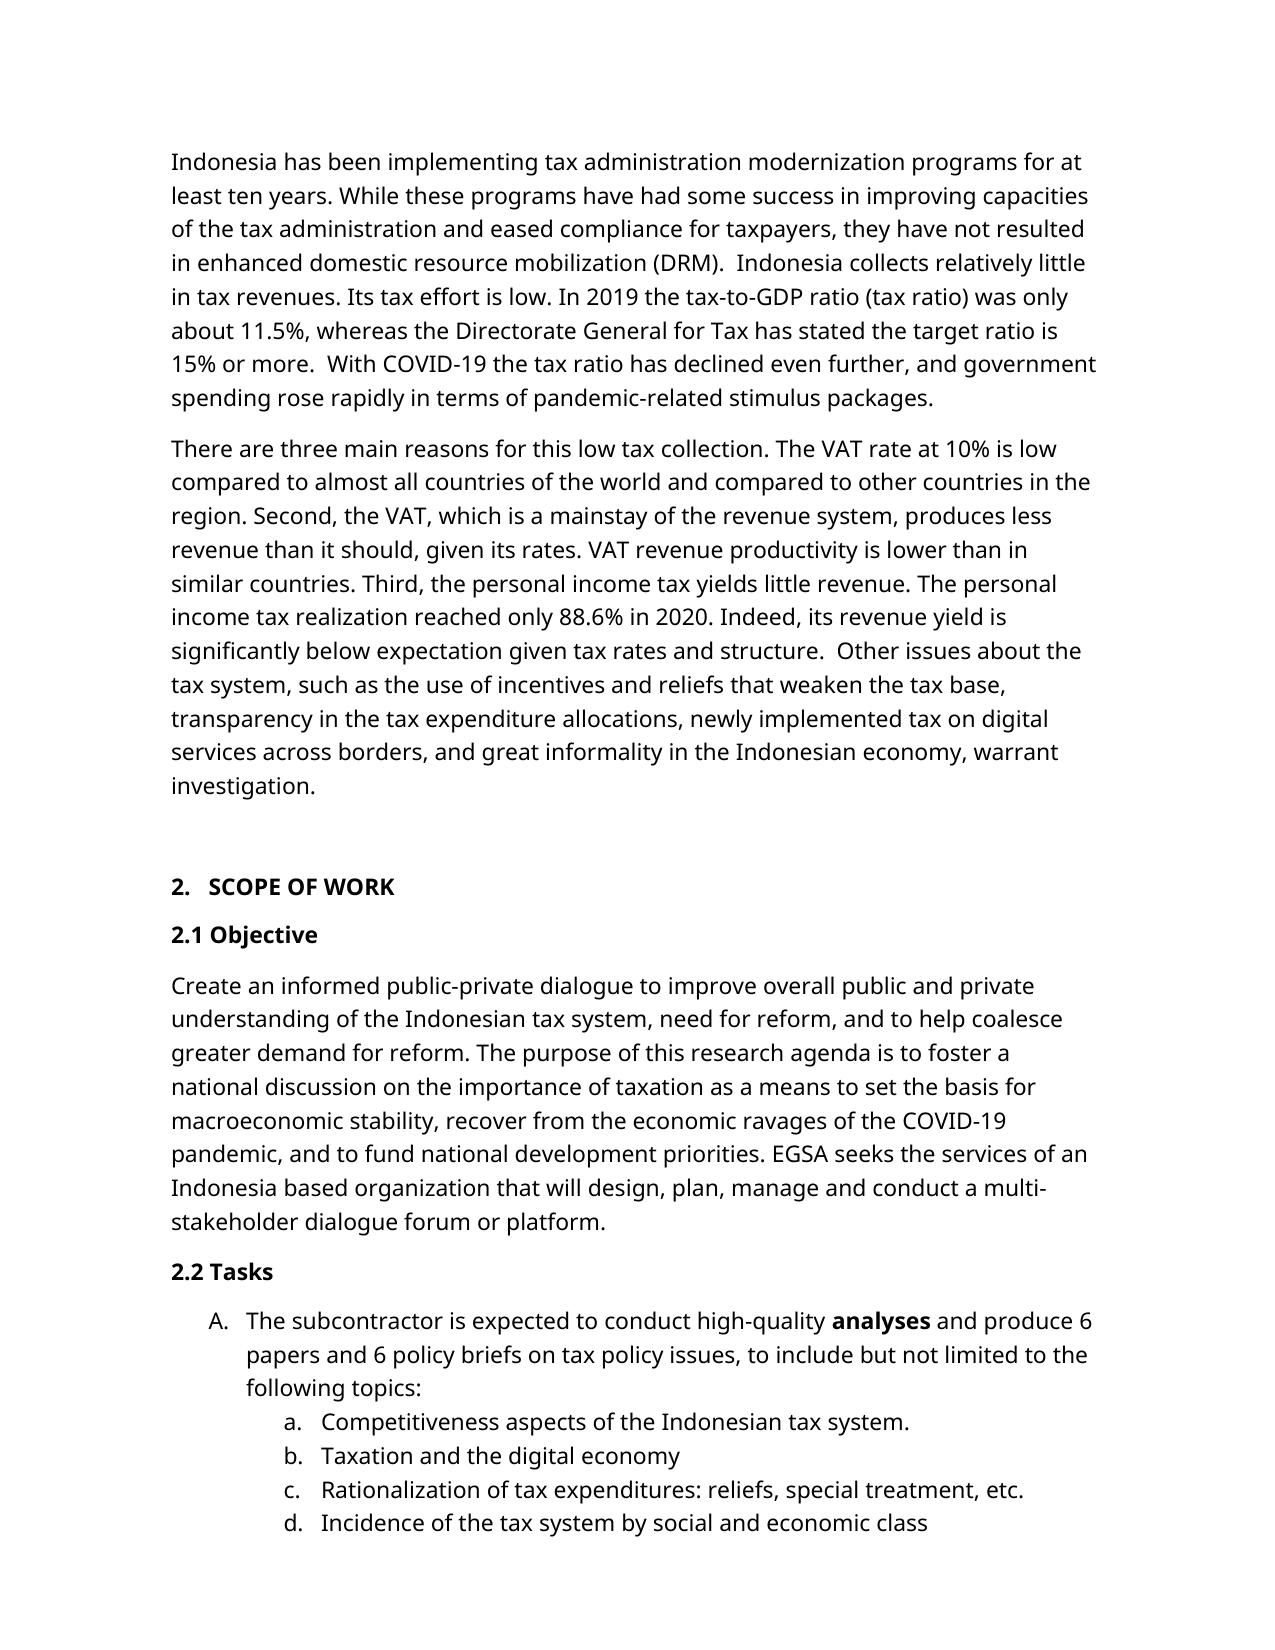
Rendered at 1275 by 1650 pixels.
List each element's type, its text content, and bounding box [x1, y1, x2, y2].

text Create an informed public-private dialogue to improve overall public and private understanding of the Indonesian tax system, need for reform, and to help coalesce greater demand for reform. The purpose of this research agenda is to foster a national discussion on the importance of taxation as a means to set the basis for macroeconomic stability, recover from the economic ravages of the COVID-19 pandemic, and to fund national development priorities. EGSA seeks the services of an Indonesia based organization that will design, plan, manage and conduct a multi-stakeholder dialogue forum or platform. [171, 970, 1098, 1237]
list Taxation and the digital economy [283, 1440, 1098, 1471]
text Indonesia has been implementing tax administration modernization programs for at least ten years. While these programs have had some success in improving capacities of the tax administration and eased compliance for taxpayers, they have not resulted in enhanced domestic resource mobilization (DRM). Indonesia collects relatively little in tax revenues. Its tax effort is low. In 2019 the tax-to-GDP ratio (tax ratio) was only about 11.5%, whereas the Directorate General for Tax has stated the target ratio is 15% or more. With COVID-19 the tax ratio has declined even further, and government spending rose rapidly in terms of pandemic-related stimulus packages. [171, 146, 1098, 413]
text 2.2 Tasks [171, 1256, 1098, 1288]
text 2.1 Objective [171, 919, 1098, 951]
list Incidence of the tax system by social and economic class [283, 1507, 1098, 1538]
list Competitiveness aspects of the Indonesian tax system. [283, 1406, 1098, 1437]
text There are three main reasons for this low tax collection. The VAT rate at 10% is low compared to almost all countries of the world and compared to other countries in the region. Second, the VAT, which is a mainstay of the revenue system, produces less revenue than it should, given its rates. VAT revenue productivity is lower than in similar countries. Third, the personal income tax yields little revenue. The personal income tax realization reached only 88.6% in 2020. Indeed, its revenue yield is significantly below expectation given tax rates and structure. Other issues about the tax system, such as the use of incentives and reliefs that weaken the tax base, transparency in the tax expenditure allocations, newly implemented tax on digital services across borders, and great informality in the Indonesian economy, warrant investigation. [171, 432, 1098, 801]
list Rationalization of tax expenditures: reliefs, special treatment, etc. [283, 1473, 1098, 1505]
list The subcontractor is expected to conduct high-quality analyses and produce 6 papers and 6 policy briefs on tax policy issues, to include but not limited to the following topics: [208, 1305, 1098, 1403]
list SCOPE OF WORK [171, 871, 1098, 902]
